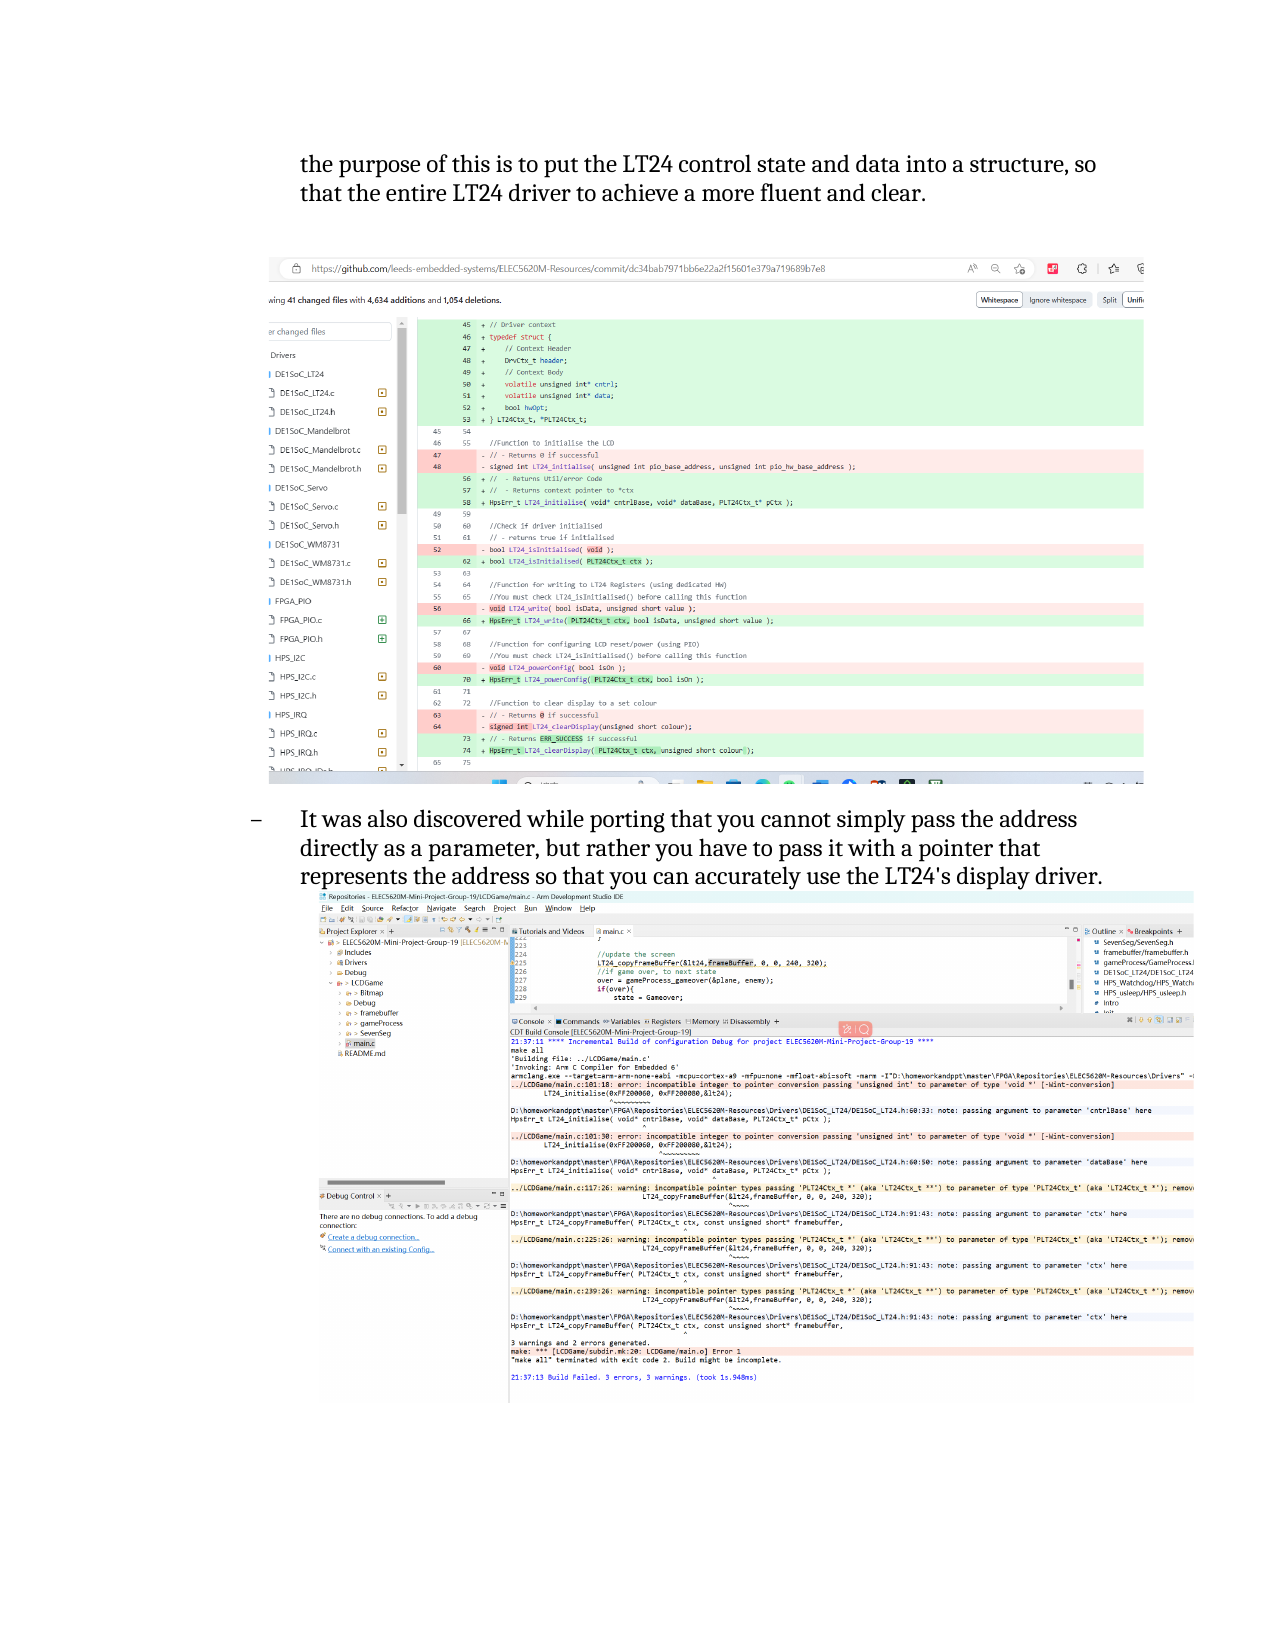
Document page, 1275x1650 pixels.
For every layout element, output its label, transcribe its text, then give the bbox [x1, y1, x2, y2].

picture [268, 257, 1144, 784]
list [250, 150, 1125, 207]
picture [318, 891, 1194, 1403]
